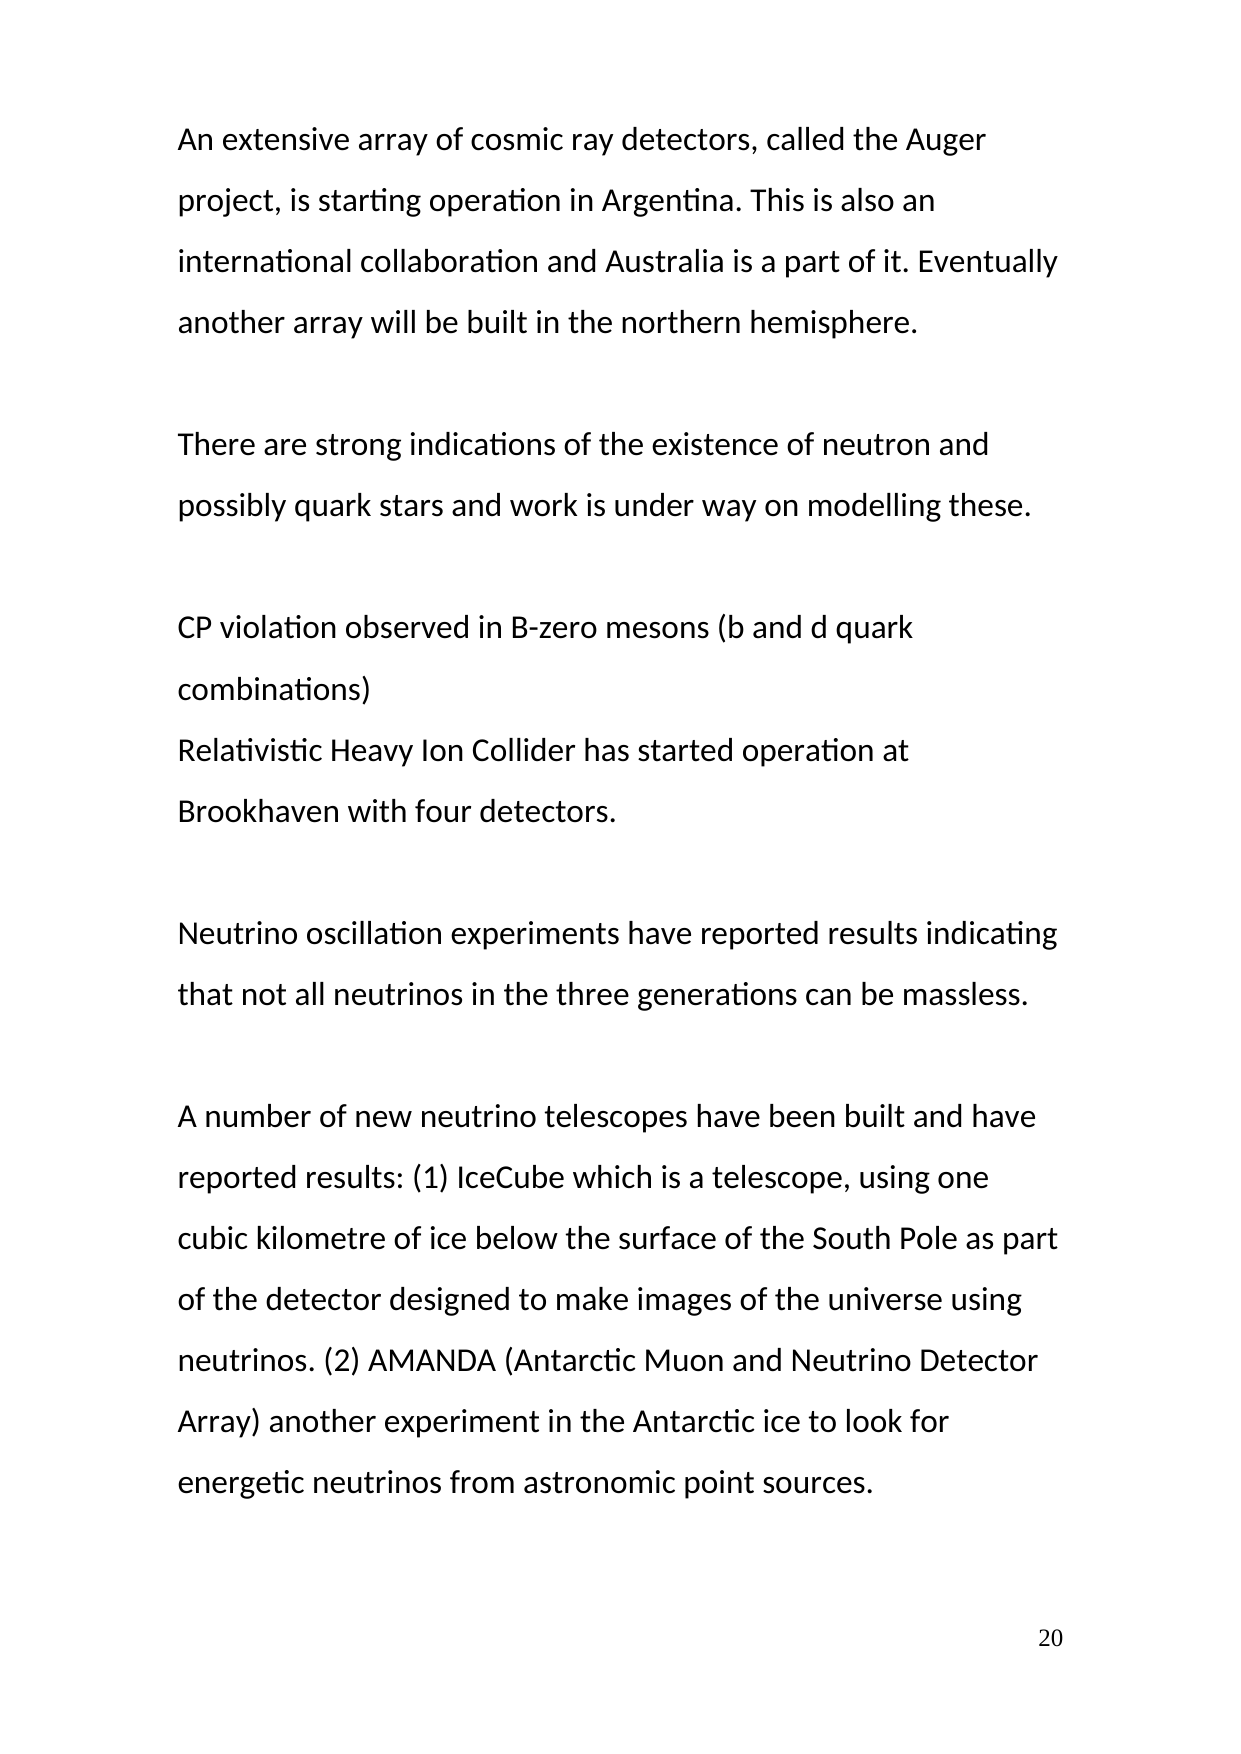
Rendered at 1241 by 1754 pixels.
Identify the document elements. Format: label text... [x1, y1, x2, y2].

text Neutrino oscillation experiments have reported results indicating that not all neutrinos in the three generations can be massless. [177, 912, 1063, 1013]
text Relativistic Heavy Ion Collider has started operation at Brookhaven with four detectors. [177, 728, 1063, 830]
text CP violation observed in B-zero mesons (b and d quark combinations) [177, 606, 1063, 708]
text A number of new neutrino telescopes have been built and have reported results: (1) IceCube which is a telescope, using one cubic kilometre of ice below the surface of the South Pole as part of the detector designed to make images of the universe using neutrinos. (2) AMANDA (Antarctic Muon and Neutrino Detector Array) another experiment in the Antarctic ice to look for energetic neutrinos from astronomic point sources. [177, 1095, 1063, 1502]
text There are strong indications of the existence of neutron and possibly quark stars and work is under way on modelling these. [177, 423, 1063, 525]
text An extensive array of cosmic ray detectors, called the Auger project, is starting operation in Argentina. This is also an international collaboration and Australia is a part of it. Eventually another array will be built in the northern hemisphere. [177, 118, 1063, 342]
